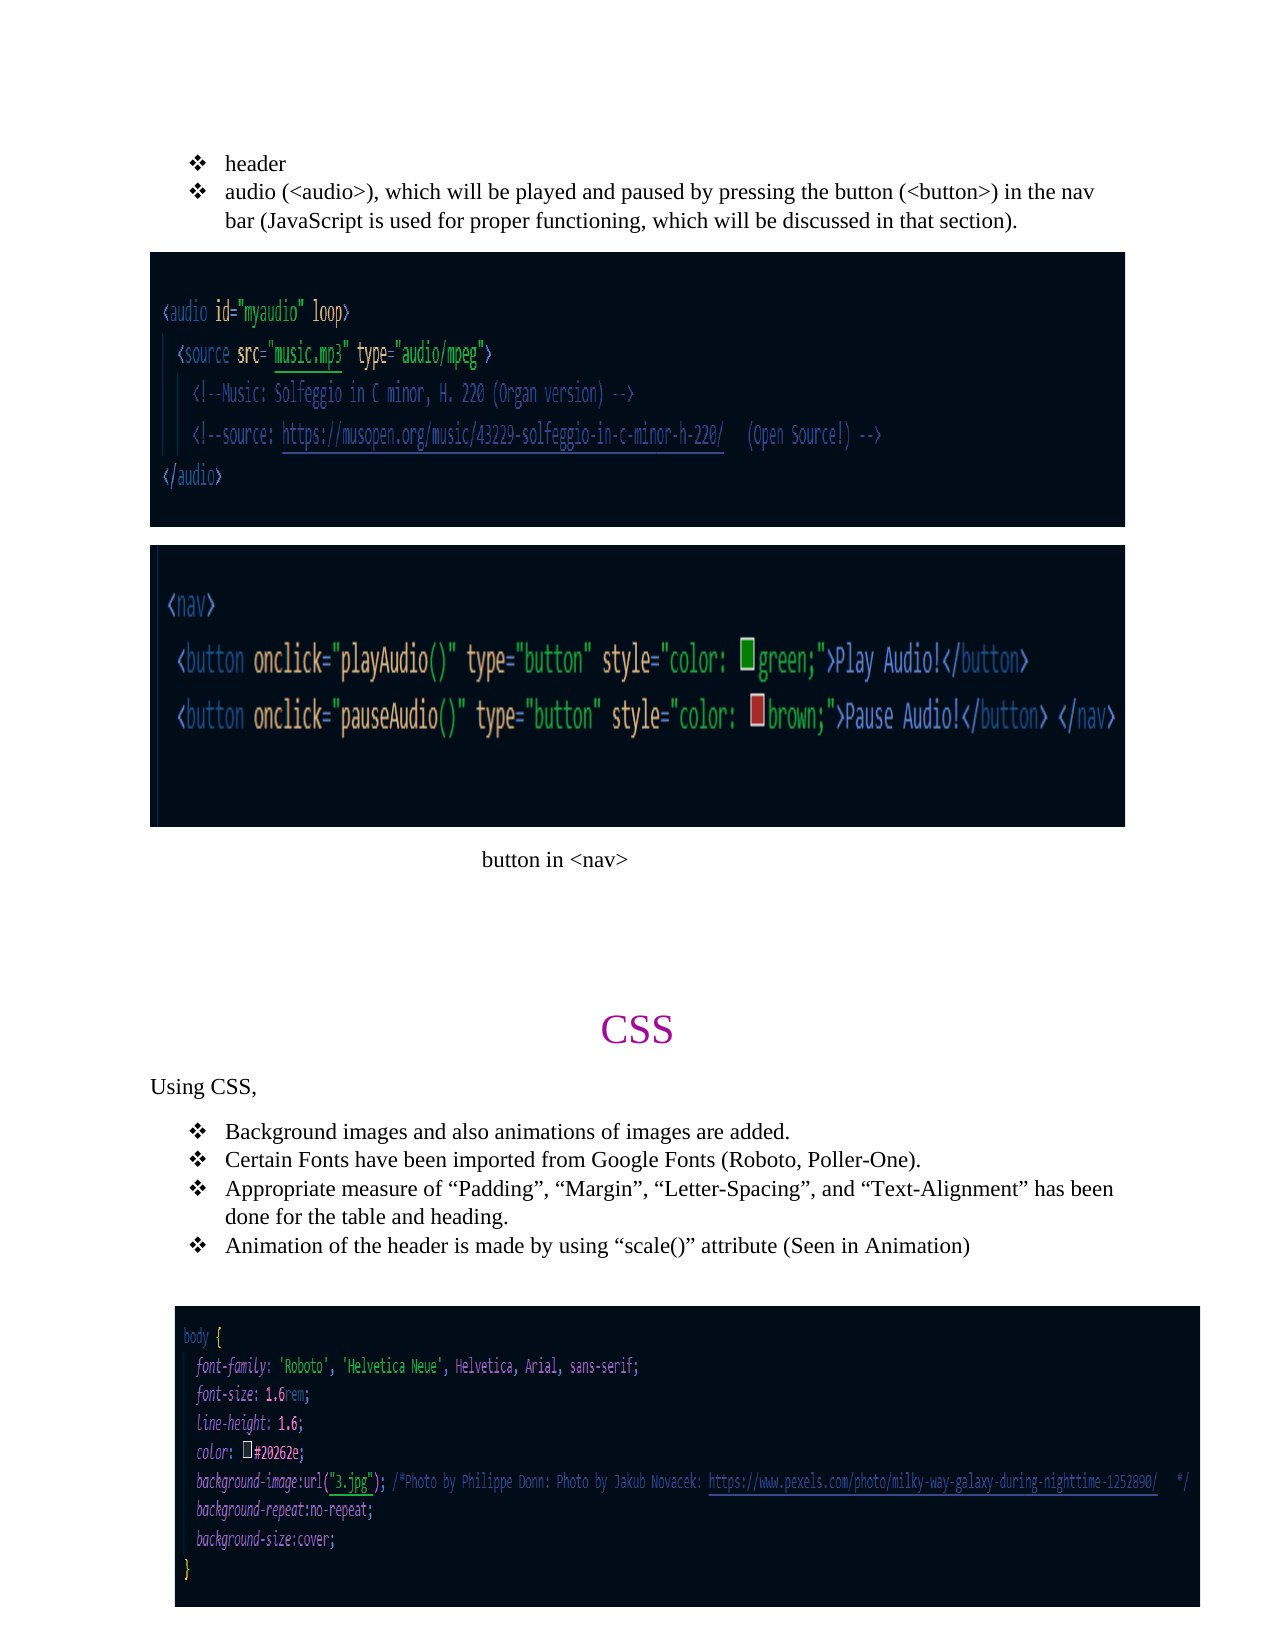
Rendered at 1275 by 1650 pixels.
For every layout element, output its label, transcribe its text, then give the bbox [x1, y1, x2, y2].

list Appropriate measure of “Padding”, “Margin”, “Letter-Spacing”, and “Text-Alignment” has been done for the table and heading. [187, 1175, 1125, 1229]
picture [174, 1306, 1200, 1607]
picture [150, 252, 1125, 527]
text button in <nav> [150, 846, 1125, 872]
text Using CSS, [150, 1073, 1125, 1099]
picture [150, 545, 1125, 827]
list audio (<audio>), which will be played and paused by pressing the button (<button>) in the nav bar (JavaScript is used for proper functioning, which will be discussed in that section). [187, 178, 1125, 233]
text CSS [150, 1004, 1125, 1052]
list Animation of the header is made by using “scale()” attribute (Seen in Animation) [187, 1232, 1125, 1258]
list header [187, 150, 1125, 176]
list Background images and also animations of images are added. [187, 1118, 1125, 1144]
list Certain Fonts have been imported from Google Fonts (Roboto, Poller-One). [187, 1146, 1125, 1173]
